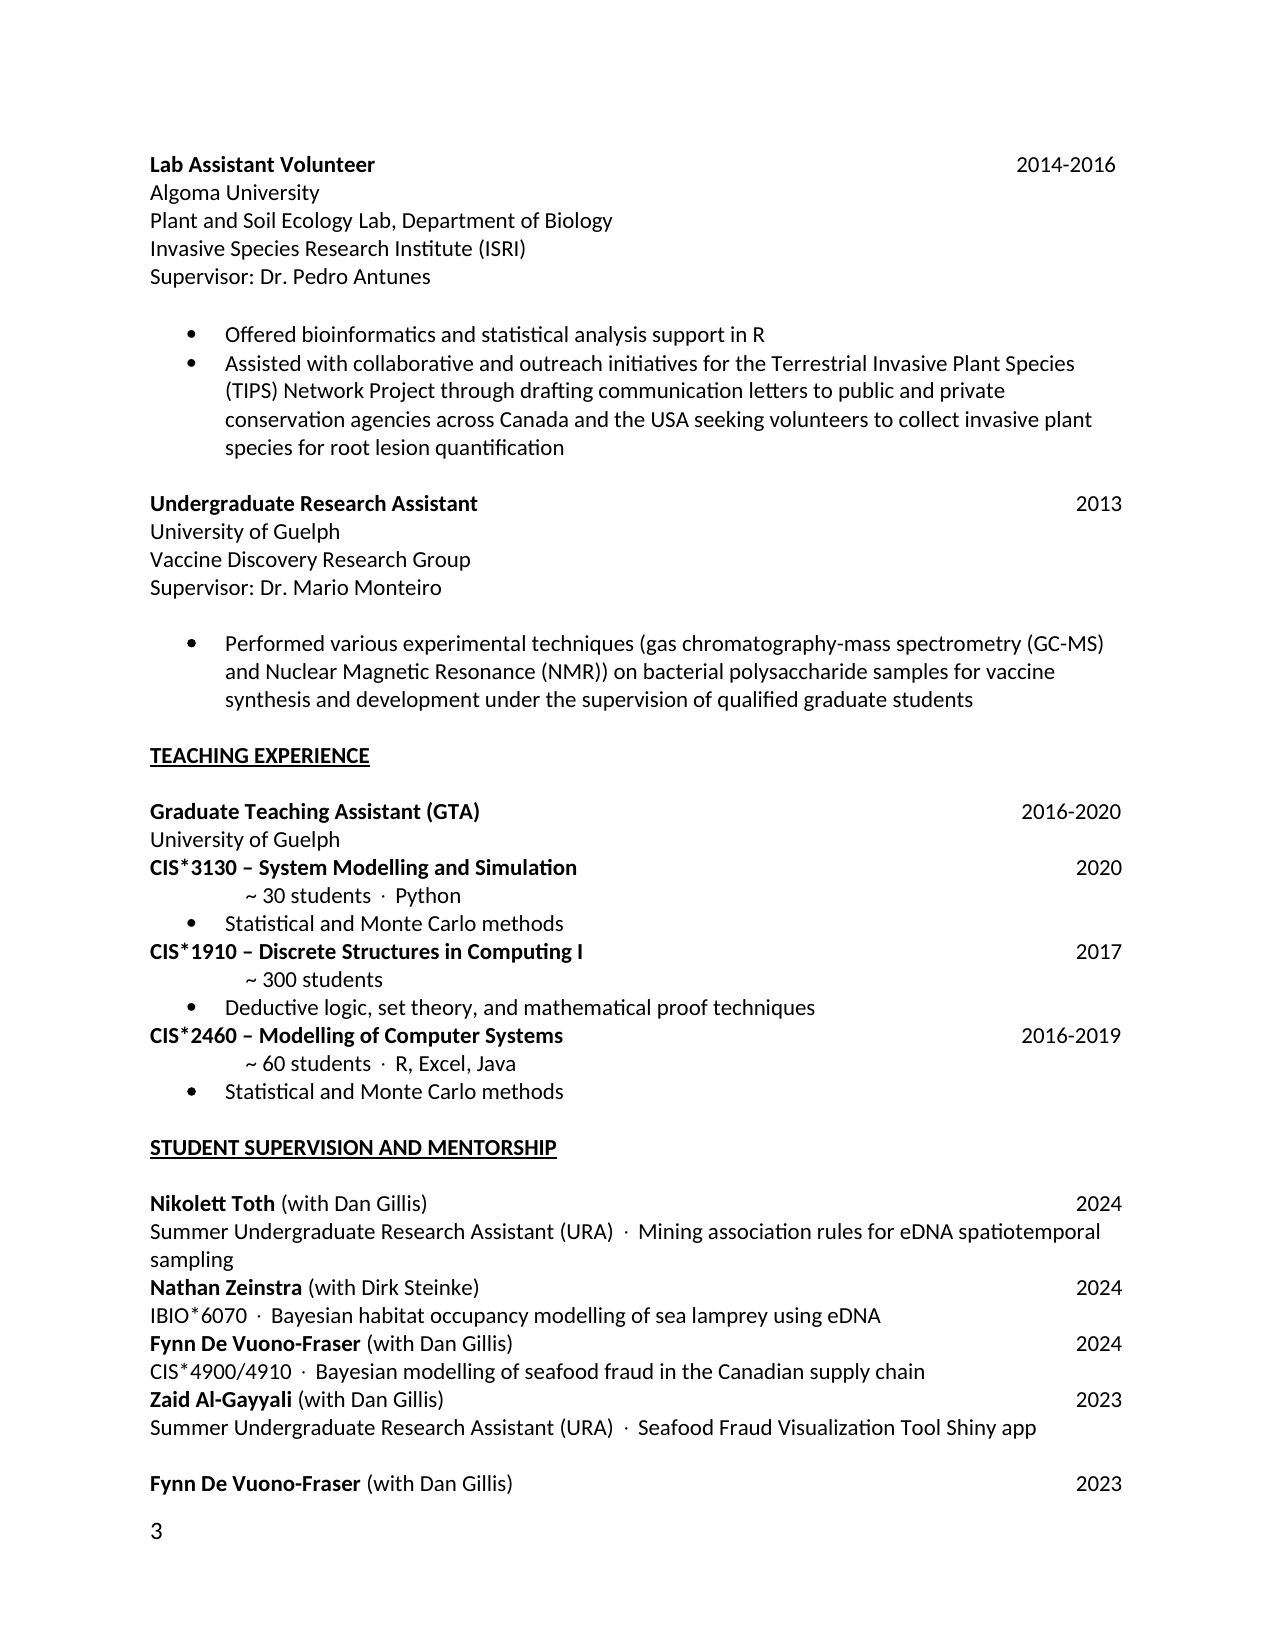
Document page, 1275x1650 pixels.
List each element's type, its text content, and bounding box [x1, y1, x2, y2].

text TEACHING EXPERIENCE [150, 741, 1125, 769]
text Plant and Soil Ecology Lab, Department of Biology [150, 206, 1125, 234]
text CIS*1910 – Discrete Structures in Computing I 2017 [150, 937, 1125, 965]
text Lab Assistant Volunteer 2014-2016 [150, 150, 1125, 178]
text Zaid Al-Gayyali (with Dan Gillis) 2023 [150, 1385, 1125, 1413]
text Supervisor: Dr. Pedro Antunes [150, 262, 1125, 321]
text ~ 30 students Python [225, 881, 1125, 909]
text Nathan Zeinstra (with Dirk Steinke) 2024 [150, 1273, 1125, 1301]
text Algoma University [150, 178, 1125, 206]
text Fynn De Vuono-Fraser (with Dan Gillis) 2023 [150, 1469, 1125, 1497]
list Performed various experimental techniques (gas chromatography-mass spectrometry (GC-MS) and Nuclear Magnetic Resonance (NMR)) on bacterial polysaccharide samples for vaccine synthesis and development under the supervision of qualified graduate students [187, 629, 1125, 713]
text University of Guelph [150, 825, 1125, 853]
list Deductive logic, set theory, and mathematical proof techniques [187, 993, 1125, 1021]
text CIS*2460 – Modelling of Computer Systems 2016-2019 [150, 1021, 1125, 1049]
text Graduate Teaching Assistant (GTA) 2016-2020 [150, 797, 1125, 825]
text Summer Undergraduate Research Assistant (URA) Seafood Fraud Visualization Tool Shiny app [150, 1413, 1125, 1441]
list Offered bioinformatics and statistical analysis support in R [187, 321, 1125, 349]
text Undergraduate Research Assistant 2013 University of Guelph [150, 489, 1125, 545]
text IBIO*6070 Bayesian habitat occupancy modelling of sea lamprey using eDNA [150, 1301, 1125, 1329]
text STUDENT SUPERVISION AND MENTORSHIP [150, 1133, 1125, 1161]
text ~ 300 students [225, 965, 1125, 993]
text Summer Undergraduate Research Assistant (URA) Mining association rules for eDNA spatiotemporal sampling [150, 1217, 1125, 1273]
text CIS*3130 – System Modelling and Simulation 2020 [150, 853, 1125, 881]
list Assisted with collaborative and outreach initiatives for the Terrestrial Invasive Plant Species (TIPS) Network Project through drafting communication letters to public and private conservation agencies across Canada and the USA seeking volunteers to collect invasive plant species for root lesion quantification [187, 349, 1125, 461]
text Fynn De Vuono-Fraser (with Dan Gillis) 2024 [150, 1329, 1125, 1357]
text Supervisor: Dr. Mario Monteiro [150, 573, 1125, 601]
list Statistical and Monte Carlo methods [187, 1077, 1125, 1105]
text Invasive Species Research Institute (ISRI) [150, 234, 1125, 262]
text ~ 60 students R, Excel, Java [225, 1049, 1125, 1077]
text Nikolett Toth (with Dan Gillis) 2024 [150, 1189, 1125, 1217]
list Statistical and Monte Carlo methods [187, 909, 1125, 937]
text Vaccine Discovery Research Group [150, 545, 1125, 573]
text CIS*4900/4910 Bayesian modelling of seafood fraud in the Canadian supply chain [150, 1357, 1125, 1385]
